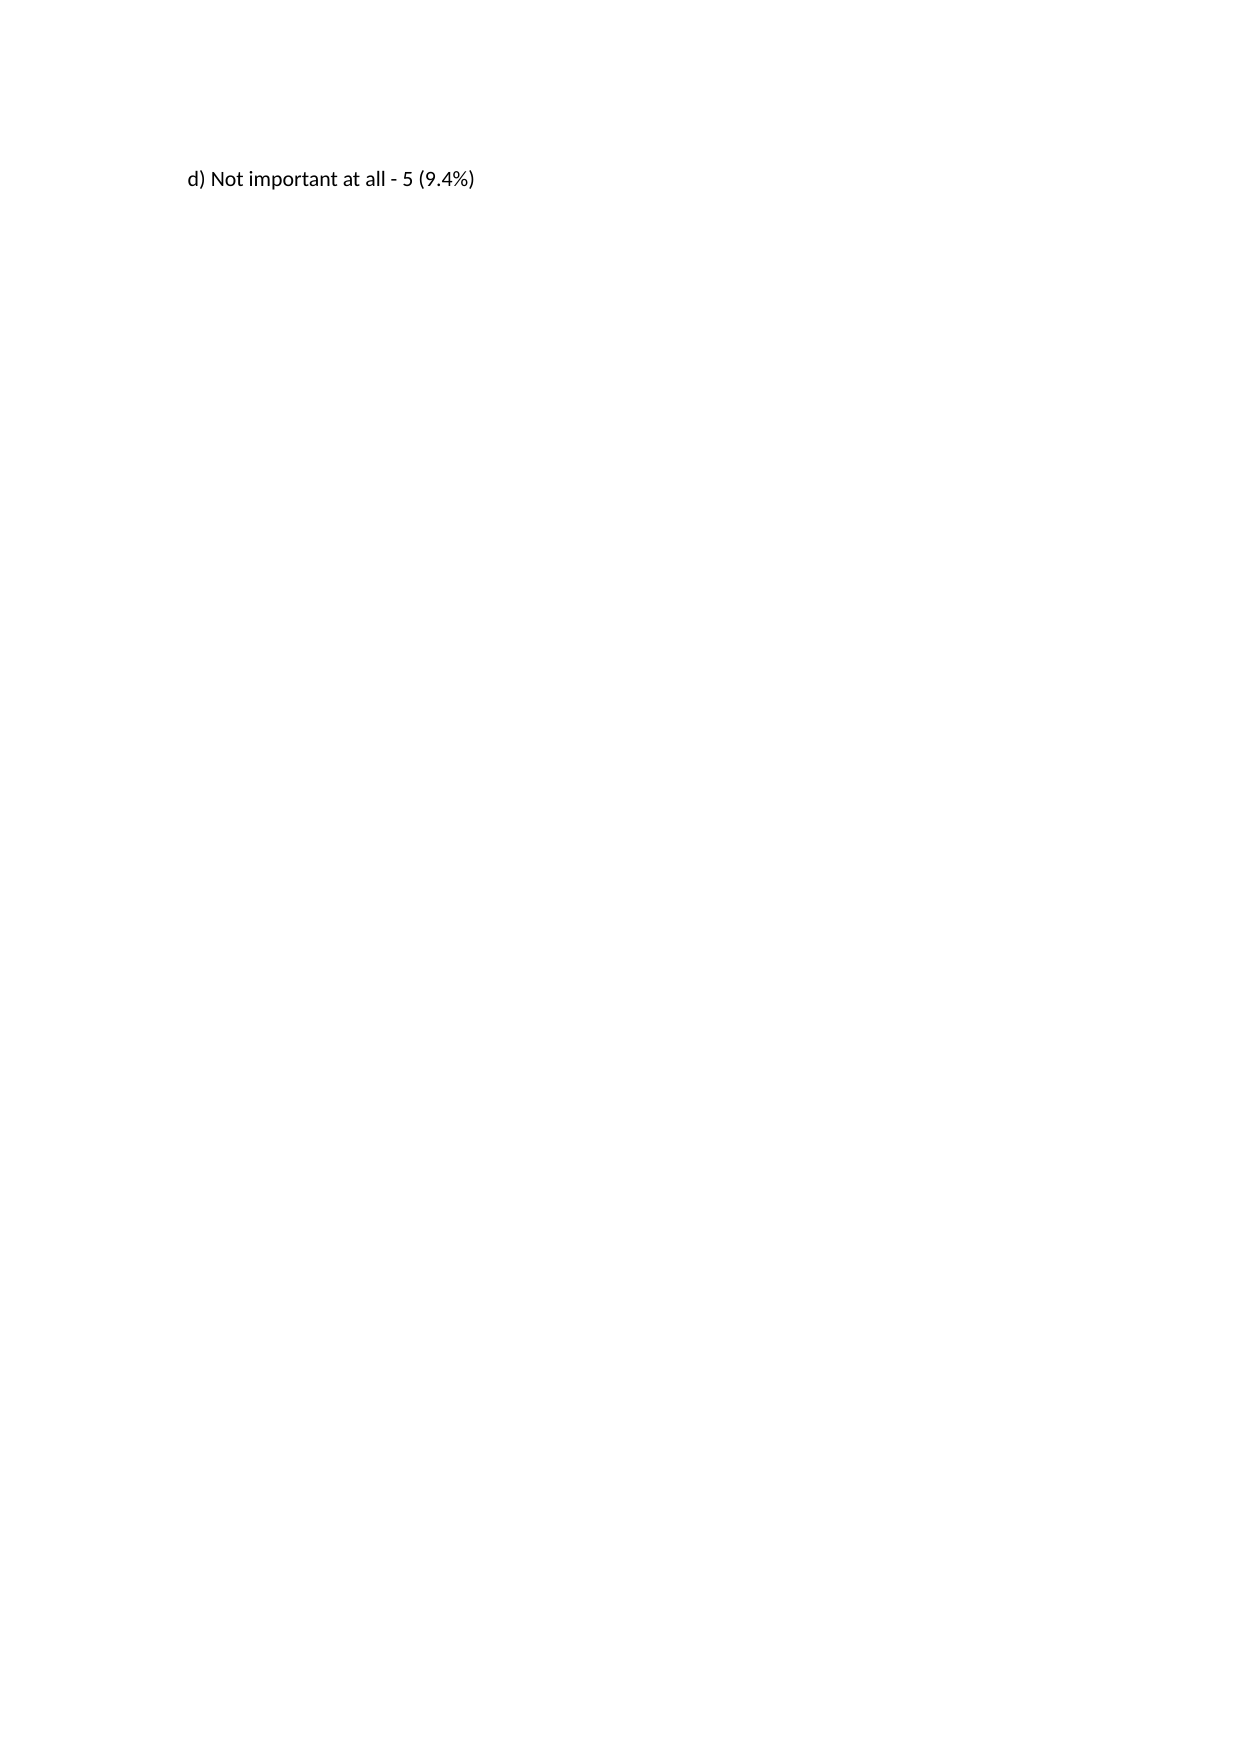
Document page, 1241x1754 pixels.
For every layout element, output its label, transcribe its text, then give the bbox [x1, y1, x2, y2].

text d) Not important at all - 5 (9.4%) [187, 162, 1053, 194]
